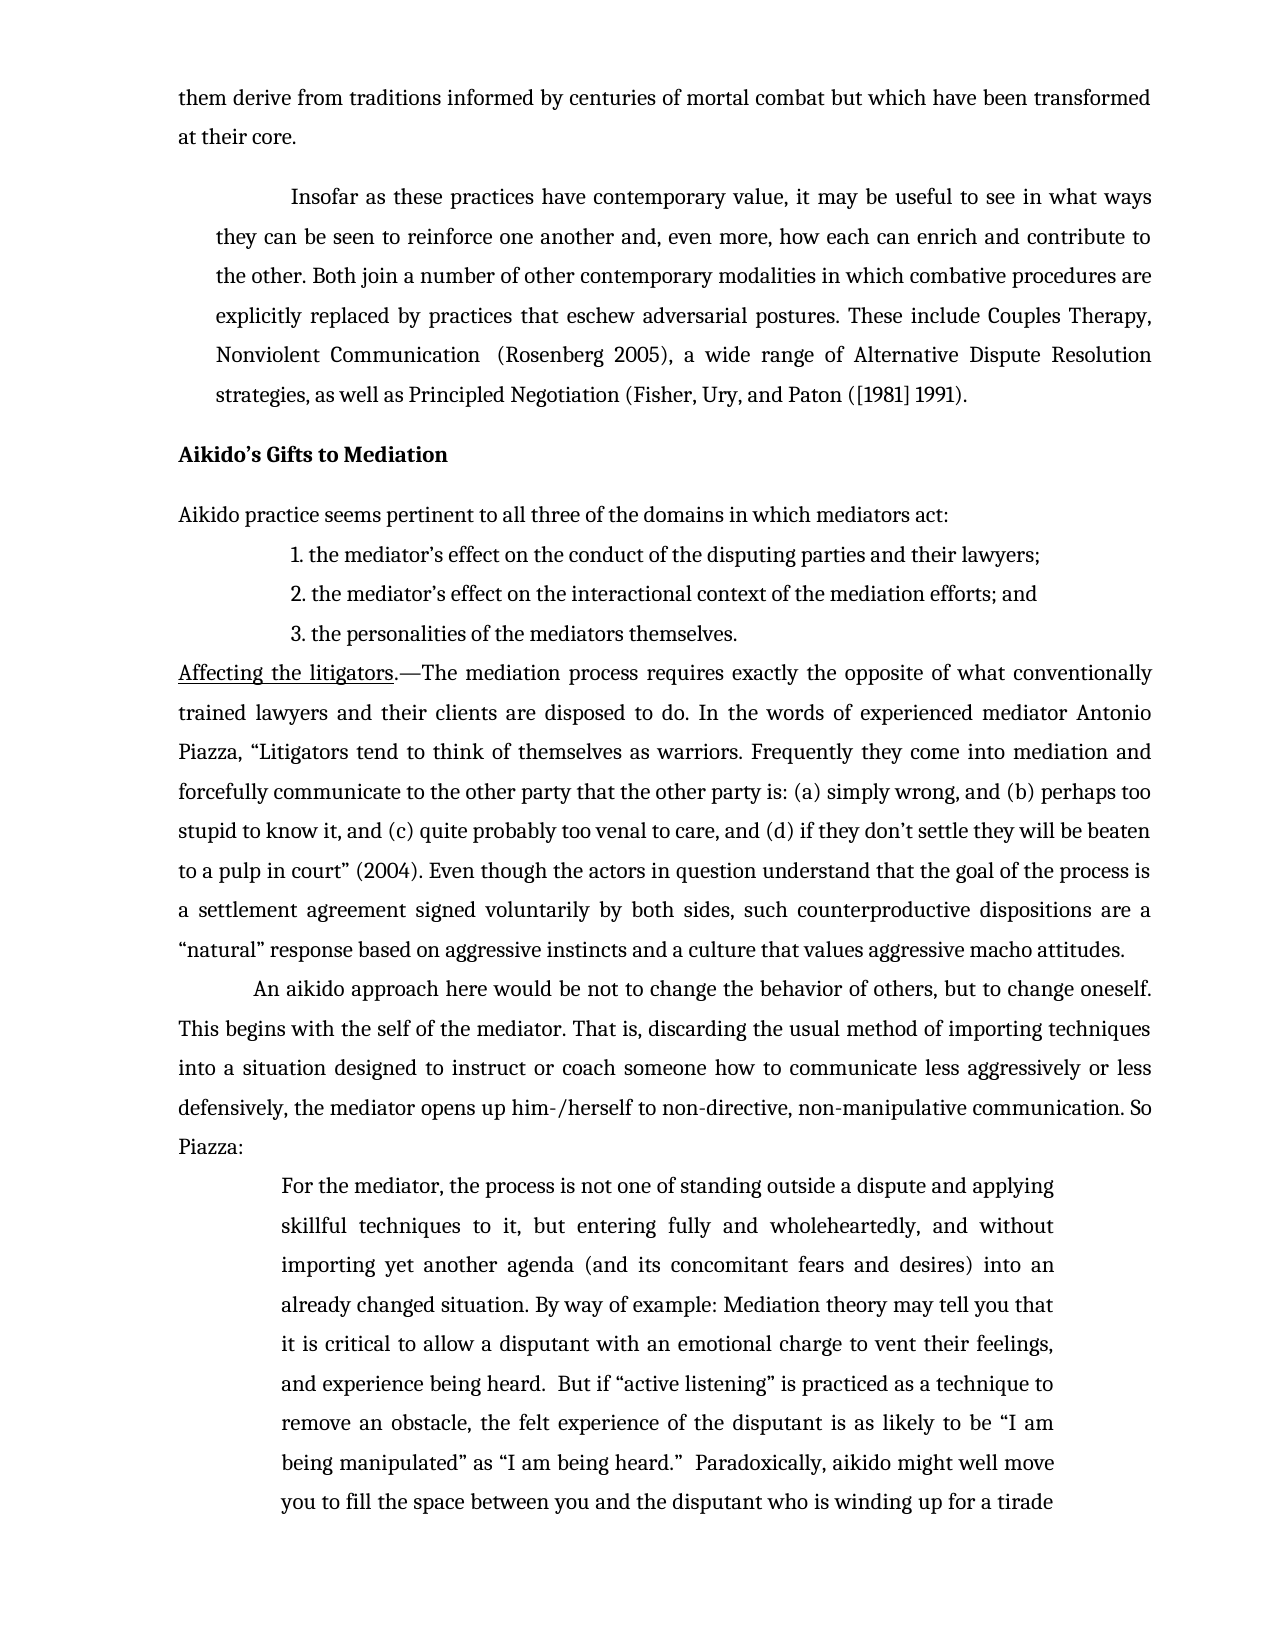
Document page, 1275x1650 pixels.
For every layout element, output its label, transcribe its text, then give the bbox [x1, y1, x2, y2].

text 1. the mediator’s effect on the conduct of the disputing parties and their lawyers; [216, 542, 1153, 568]
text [281, 1173, 1056, 1516]
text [178, 84, 1153, 150]
text Affecting the litigators.—The mediation process requires exactly the opposite of what conventionally trained lawyers and their clients are disposed to do. In the words of experienced mediator Antonio Piazza, “Litigators tend to think of themselves as warriors. Frequently they come into mediation and forcefully communicate to the other party that the other party is: (a) simply wrong, and (b) perhaps too stupid to know it, and (c) quite probably too venal to care, and (d) if they don’t settle they will be beaten to a pulp in court” (2004). Even though the actors in question understand that the goal of the process is a settlement agreement signed voluntarily by both sides, such counterproductive dispositions are a “natural” response based on aggressive instincts and a culture that values aggressive macho attitudes. [178, 660, 1153, 963]
text Aikido practice seems pertinent to all three of the domains in which mediators act: [178, 502, 1153, 528]
text 3. the personalities of the mediators themselves. [216, 621, 1153, 647]
text 2. the mediator’s effect on the interactional context of the mediation efforts; and [216, 581, 1153, 607]
text An aikido approach here would be not to change the behavior of others, but to change oneself. This begins with the self of the mediator. That is, discarding the usual method of importing techniques into a situation designed to instruct or coach someone how to communicate less aggressively or less defensively, the mediator opens up him-/herself to non-directive, non-manipulative communication. So Piazza: [178, 976, 1153, 1160]
text Insofar as these practices have contemporary value, it may be useful to see in what ways they can be seen to reinforce one another and, even more, how each can enrich and contribute to the other. Both join a number of other contemporary modalities in which combative procedures are explicitly replaced by practices that eschew adversarial postures. These include Couples Therapy, Nonviolent Communication (Rosenberg 2005), a wide range of Alternative Dispute Resolution strategies, as well as Principled Negotiation (Fisher, Ury, and Paton ([1981] 1991). [216, 184, 1153, 408]
text Aikido’s Gifts to Mediation [178, 442, 1153, 468]
